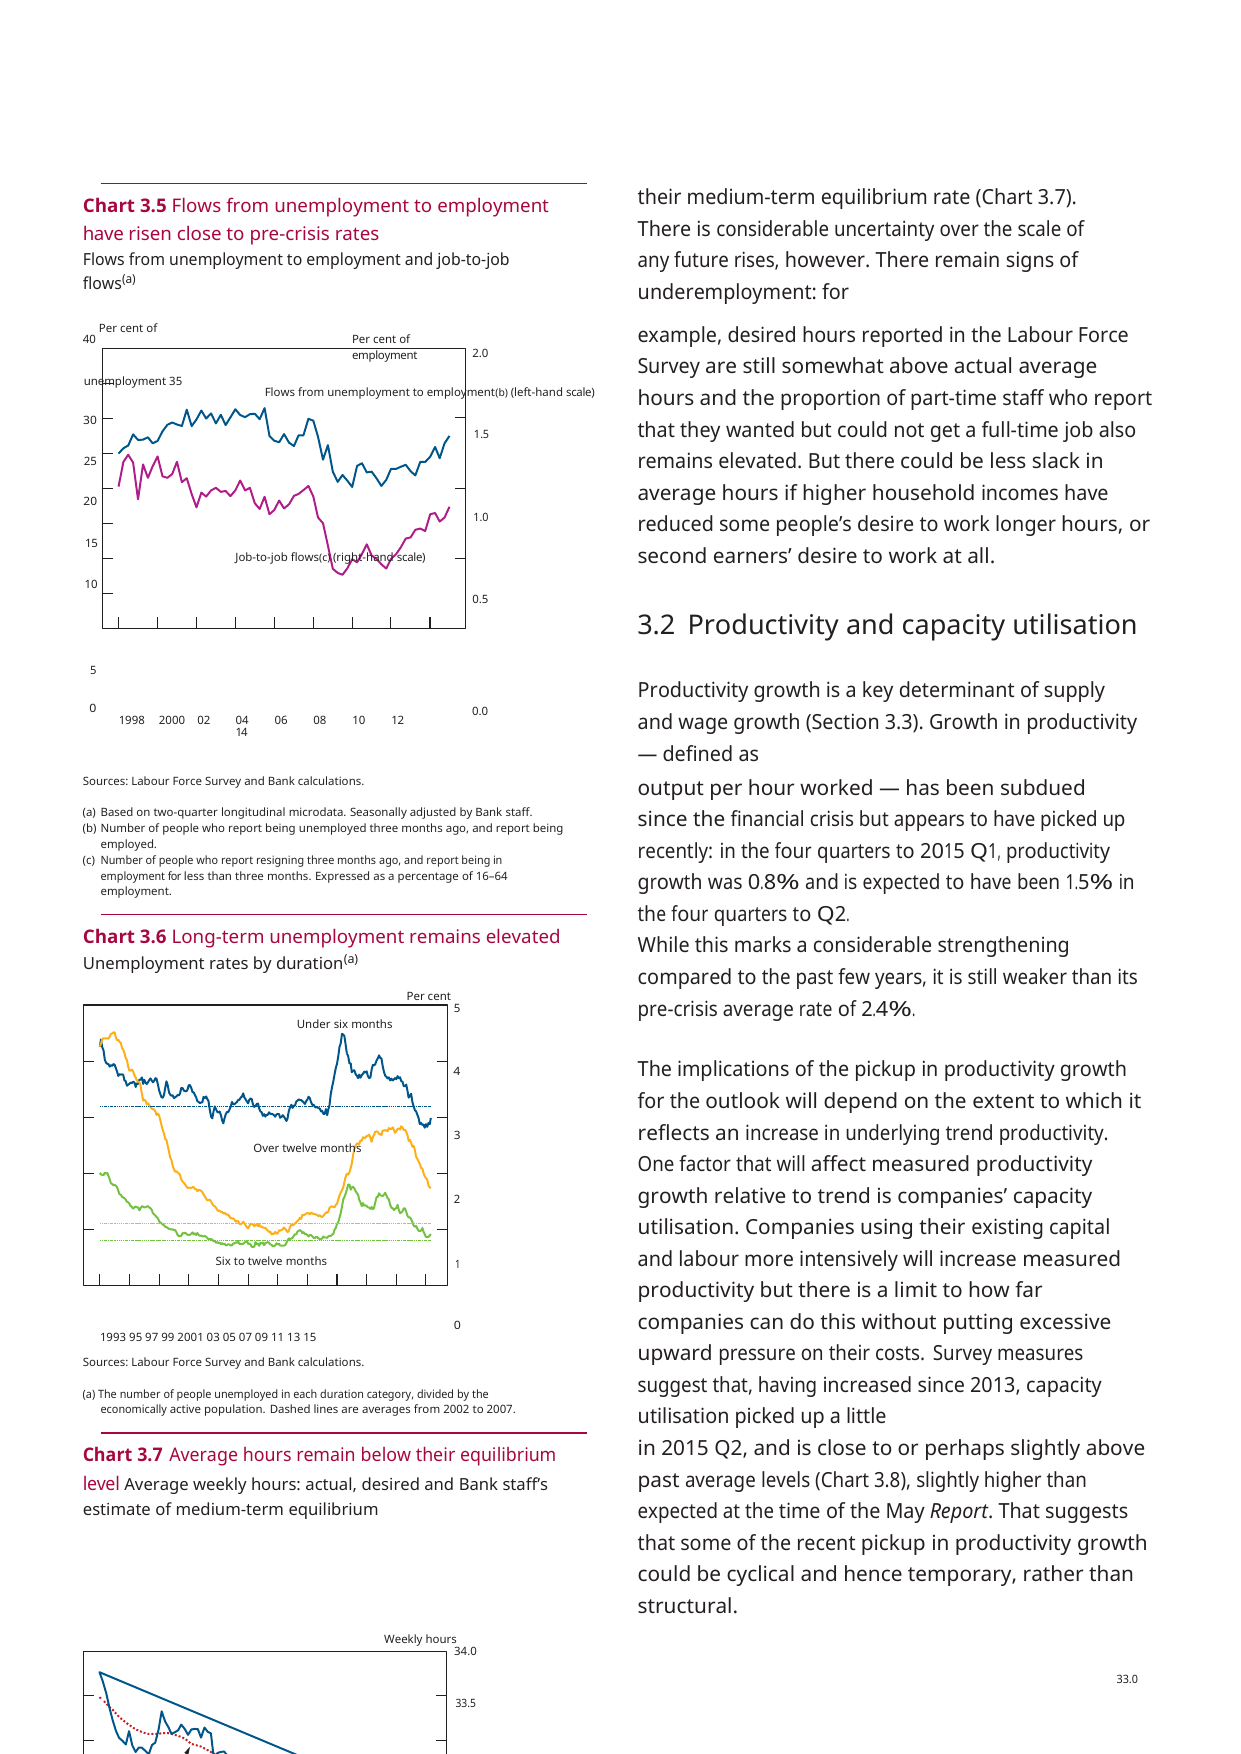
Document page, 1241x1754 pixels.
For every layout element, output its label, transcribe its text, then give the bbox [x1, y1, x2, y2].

text 15 [85, 535, 232, 550]
text 33.5 [67, 1695, 476, 1711]
text 0.0 [472, 703, 492, 719]
text (a) The number of people unemployed in each duration category, divided by the economically active population. Dashed lines are averages from 2002 to 2007. [82, 1386, 520, 1417]
text 2.0 [472, 345, 491, 360]
text 4 [67, 1063, 460, 1078]
text 0.5 [472, 591, 491, 606]
text example, desired hours reported in the Labour Force Survey are still somewhat above actual average hours and the proportion of part-time staff who report that they wanted but could not get a full-time job also remains elevated. But there could be less slack in average hours if higher household incomes have reduced some people’s desire to work longer hours, or second earners’ desire to work at all. [637, 320, 1154, 569]
text 40 Per cent of unemployment 35 [83, 320, 229, 388]
text 33.0 [621, 1671, 1138, 1687]
text The implications of the pickup in productivity growth for the outlook will depend on the extent to which it reflects an increase in underlying trend productivity. One factor that will affect measured productivity growth relative to trend is companies’ capacity utilisation. Companies using their existing capital and labour more intensively will increase measured productivity but there is a limit to how far companies can do this without putting excessive upward pressure on their costs. Survey measures suggest that, having increased since 2013, capacity utilisation picked up a little [637, 1054, 1151, 1430]
text 25 [84, 453, 232, 468]
list Number of people who report resigning three months ago, and report being in employment for less than three months. Expressed as a percentage of 16–64 employment. [82, 852, 540, 899]
text Per cent 5 [67, 988, 460, 1015]
text 1 [67, 1256, 460, 1272]
list Productivity and capacity utilisation [637, 605, 1184, 642]
text Chart 3.6 Long-term unemployment remains elevated [83, 923, 572, 949]
text Per cent of employment [352, 331, 466, 362]
text 1.0 [473, 509, 491, 524]
text Unemployment rates by duration(a) [83, 951, 572, 974]
text While this marks a considerable strengthening compared to the past few years, it is still weaker than its pre-crisis average rate of 2.4%. [637, 931, 1142, 1022]
text 10 [84, 576, 232, 591]
text Sources: Labour Force Survey and Bank calculations. [83, 1354, 572, 1370]
text Flows from unemployment to employment and job-to-job flows(a) [83, 248, 554, 294]
text 20 [83, 493, 232, 509]
text 5 [90, 662, 441, 678]
text 3 [67, 1127, 460, 1143]
list Number of people who report being unemployed three months ago, and report being employed. [82, 820, 572, 852]
text Productivity growth is a key determinant of supply and wage growth (Section 3.3). Growth in productivity — defined as [637, 676, 1141, 767]
text 2 [67, 1192, 460, 1207]
text 1.5 [474, 427, 491, 442]
text their medium-term equilibrium rate (Chart 3.7). There is considerable uncertainty over the scale of any future rises, however. There remain signs of underemployment: for [637, 182, 1120, 306]
text 30 [83, 414, 232, 427]
text 1998 2000 02 04 06 08 10 12 14 [118, 715, 441, 739]
text Chart 3.7 Average hours remain below their equilibrium level Average weekly hours: actual, desired and Bank staff’s estimate of medium-term equilibrium [83, 1442, 568, 1520]
text in 2015 Q2, and is close to or perhaps slightly above past average levels (Chart 3.8), slightly higher than expected at the time of the May Report. That suggests that some of the recent pickup in productivity growth could be cyclical and hence temporary, rather than structural. [637, 1433, 1159, 1619]
text Chart 3.5 Flows from unemployment to employment have risen close to pre-crisis rates [83, 193, 551, 246]
text Sources: Labour Force Survey and Bank calculations. [83, 773, 572, 788]
text output per hour worked — has been subdued since the financial crisis but appears to have picked up recently: in the four quarters to 2015 Q1, productivity growth was 0.8% and is expected to have been 1.5% in the four quarters to Q2. [637, 773, 1140, 927]
list Based on two-quarter longitudinal microdata. Seasonally adjusted by Bank staff. [82, 804, 572, 820]
